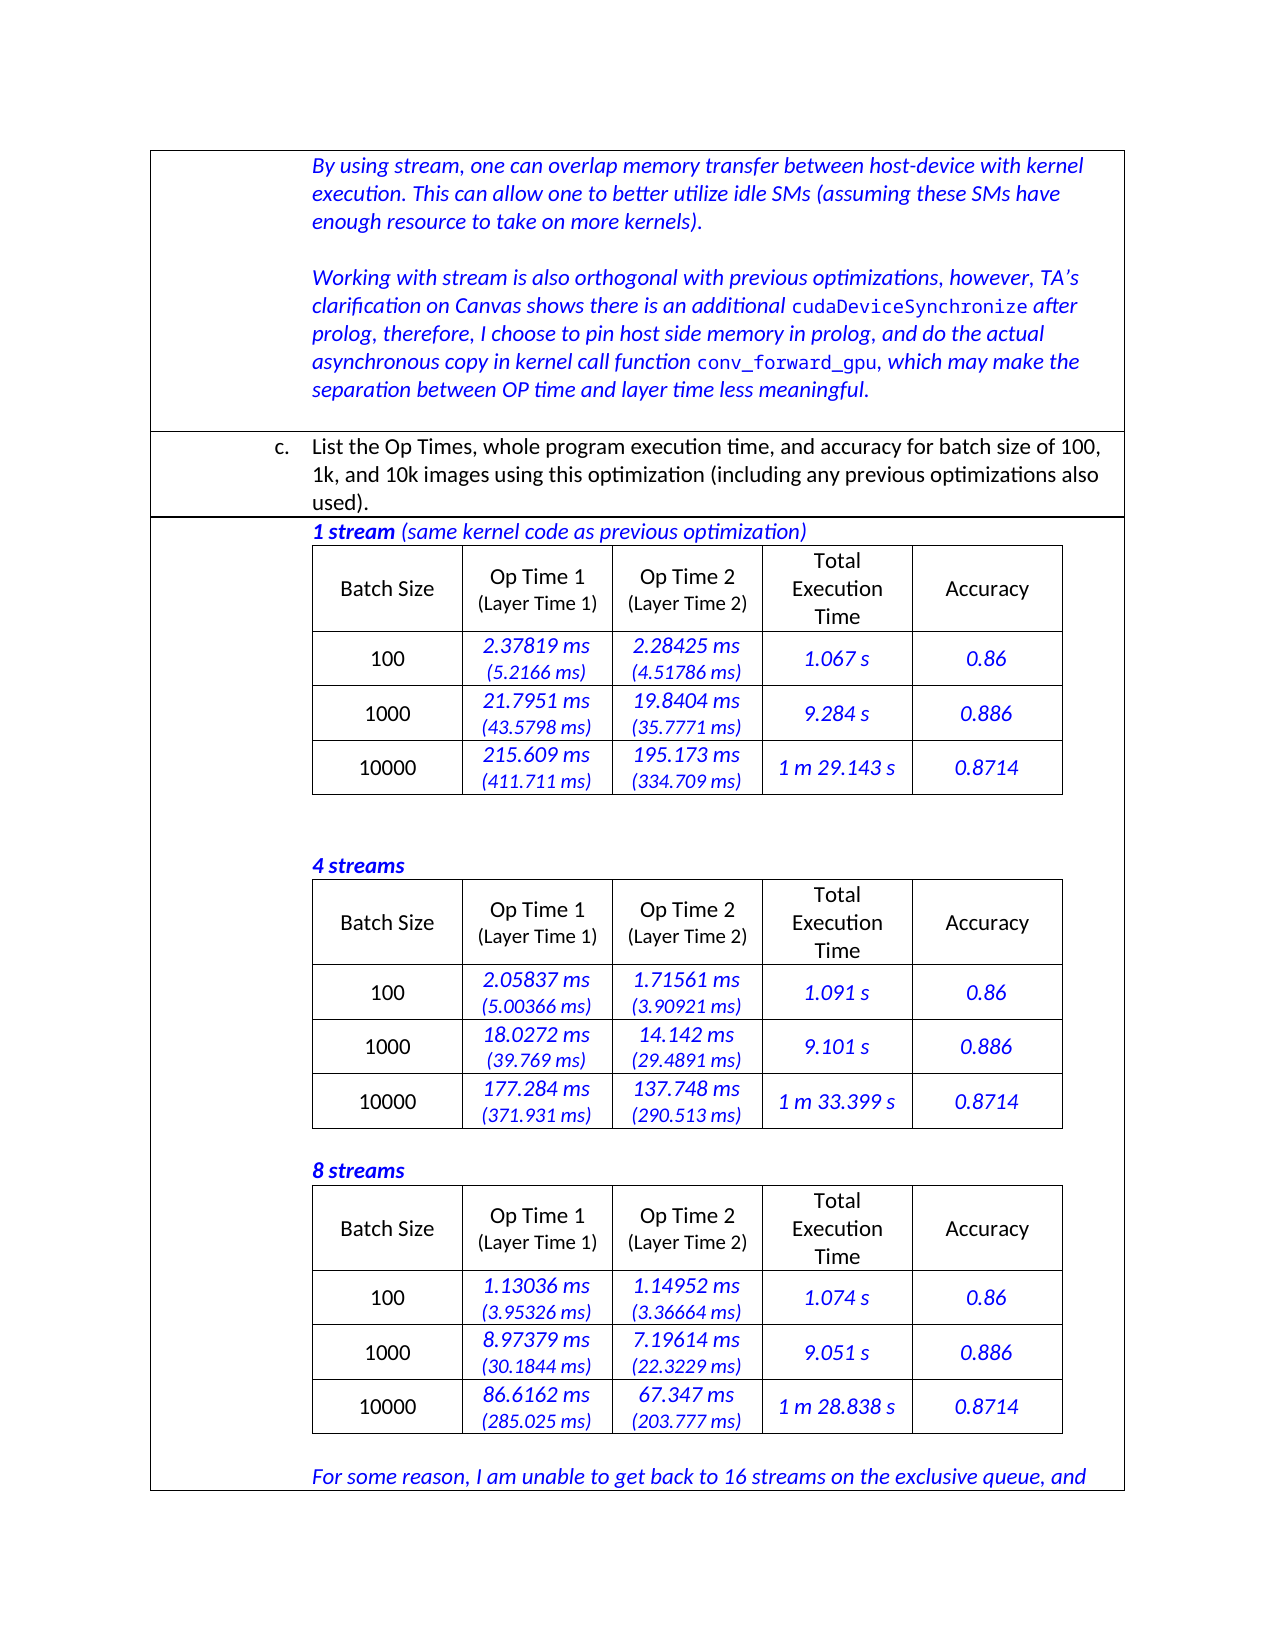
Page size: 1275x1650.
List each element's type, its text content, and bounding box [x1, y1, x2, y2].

table_cell By using stream, one can overlap memory transfer between host-device with kernel execution. This can allow one to better utilize idle SMs (assuming these SMs have enough resource to take on more kernels). Working with stream is also orthogonal with previous optimizations, however, TA’s clarification on Canvas shows there is an additional cudaDeviceSynchronize after prolog, therefore, I choose to pin host side memory in prolog, and do the actual asynchronous copy in kernel call function conv_forward_gpu, which may make the separation between OP time and layer time less meaningful. [151, 151, 1124, 431]
table_cell List the Op Times, whole program execution time, and accuracy for batch size of 100, 1k, and 10k images using this optimization (including any previous optimizations also used). [151, 432, 1124, 516]
